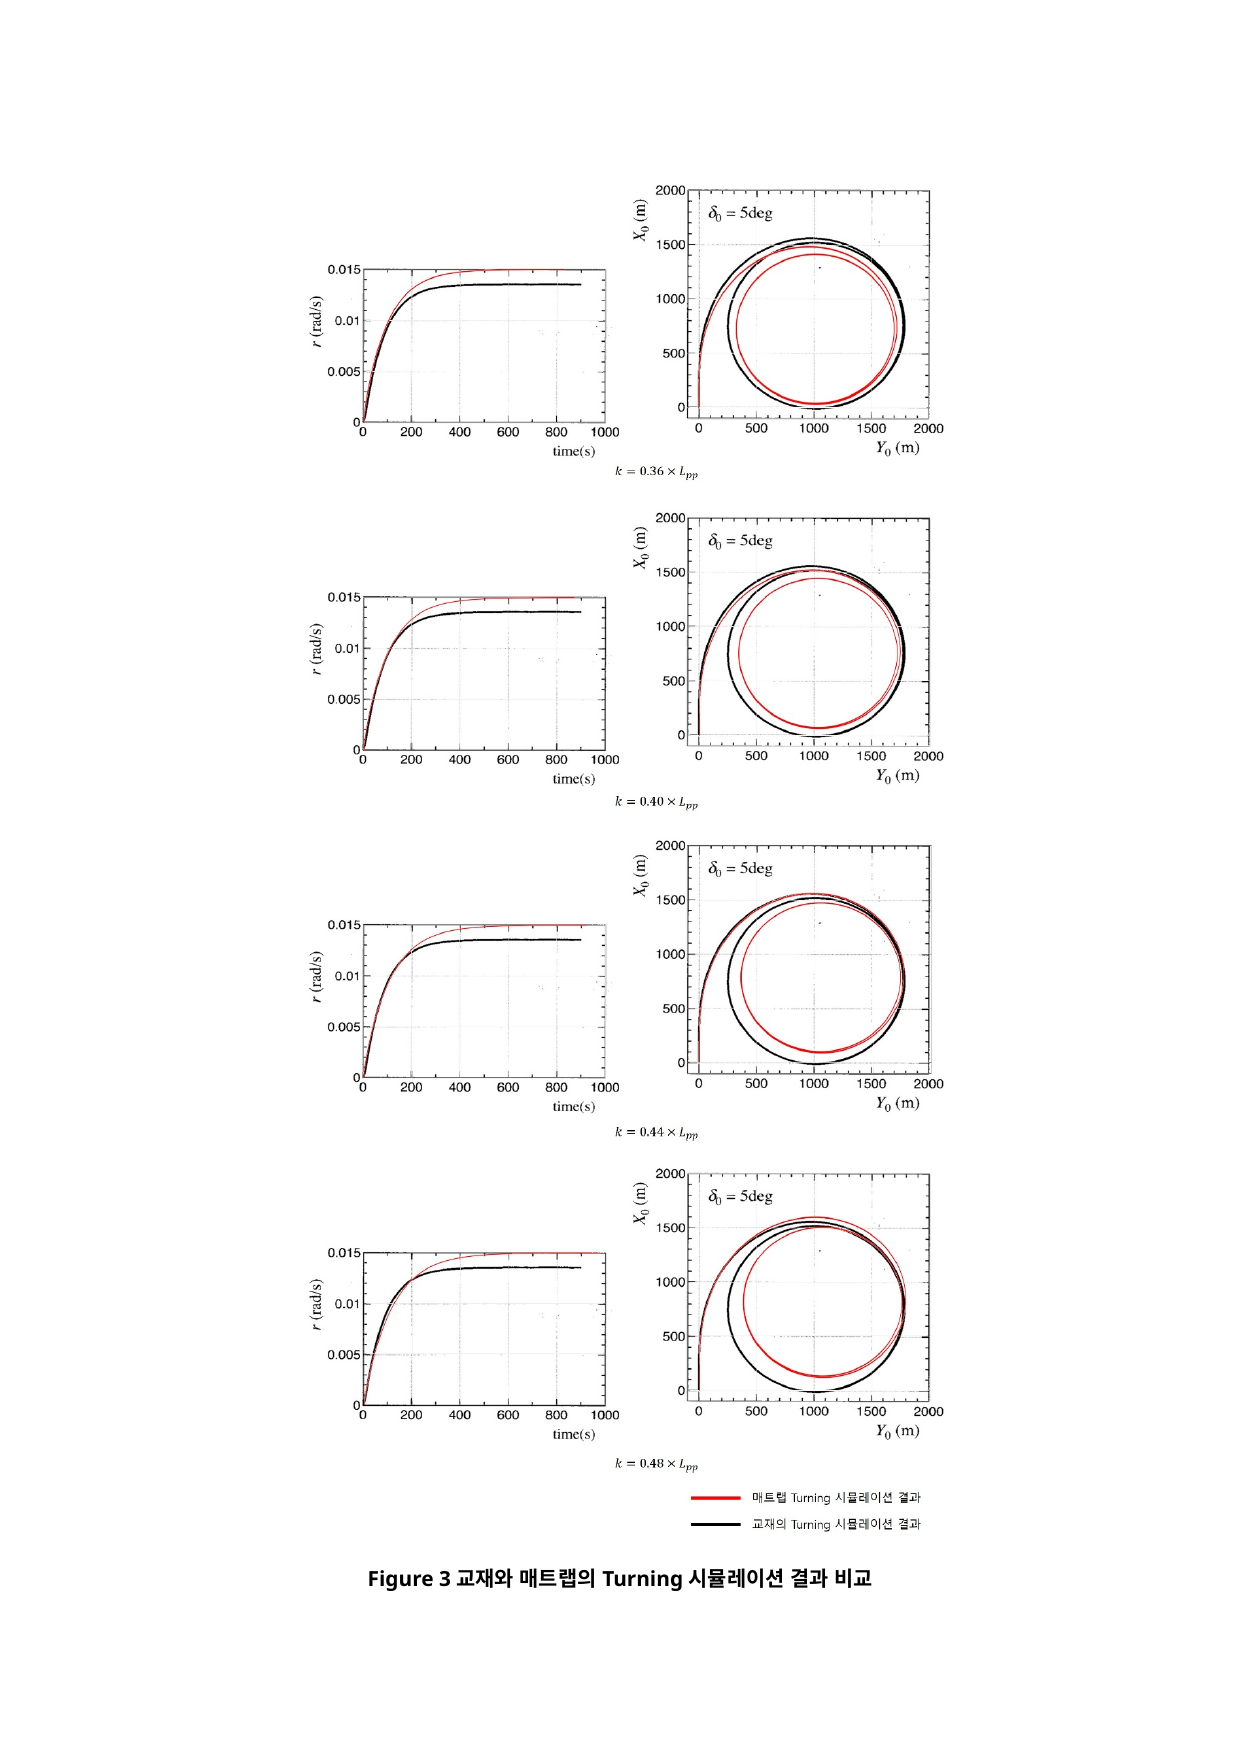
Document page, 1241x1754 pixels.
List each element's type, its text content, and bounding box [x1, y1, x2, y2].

text Figure 3 교재와 매트랩의 Turning 시뮬레이션 결과 비교 [150, 1562, 1090, 1592]
picture [292, 177, 948, 1538]
